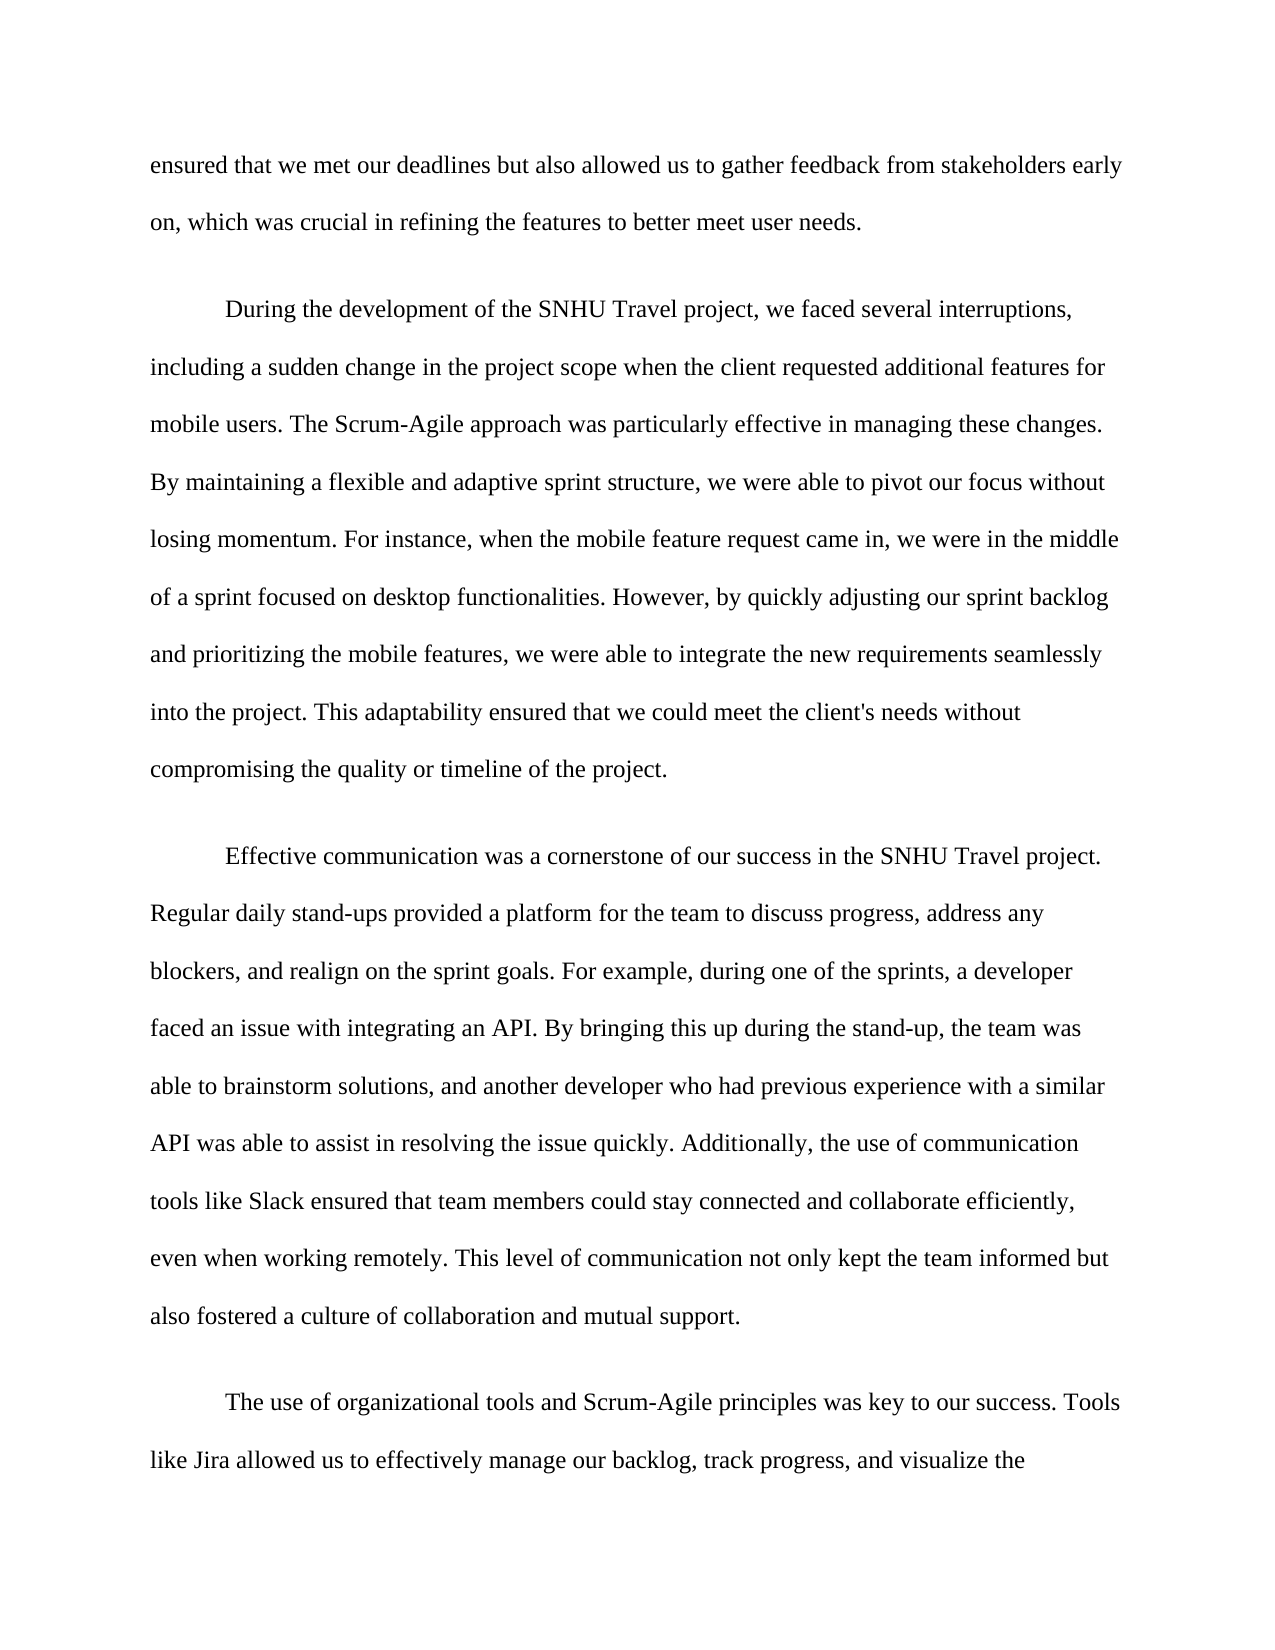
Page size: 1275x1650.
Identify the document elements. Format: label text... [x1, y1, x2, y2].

text Effective communication was a cornerstone of our success in the SNHU Travel project. Regular daily stand-ups provided a platform for the team to discuss progress, address any blockers, and realign on the sprint goals. For example, during one of the sprints, a developer faced an issue with integrating an API. By bringing this up during the stand-up, the team was able to brainstorm solutions, and another developer who had previous experience with a similar API was able to assist in resolving the issue quickly. Additionally, the use of communication tools like Slack ensured that team members could stay connected and collaborate efficiently, even when working remotely. This level of communication not only kept the team informed but also fostered a culture of collaboration and mutual support. [150, 841, 1125, 1329]
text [150, 1387, 1125, 1474]
text During the development of the SNHU Travel project, we faced several interruptions, including a sudden change in the project scope when the client requested additional features for mobile users. The Scrum-Agile approach was particularly effective in managing these changes. By maintaining a flexible and adaptive sprint structure, we were able to pivot our focus without losing momentum. For instance, when the mobile feature request came in, we were in the middle of a sprint focused on desktop functionalities. However, by quickly adjusting our sprint backlog and prioritizing the mobile features, we were able to integrate the new requirements seamlessly into the project. This adaptability ensured that we could meet the client's needs without compromising the quality or timeline of the project. [150, 294, 1125, 783]
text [150, 150, 1125, 236]
